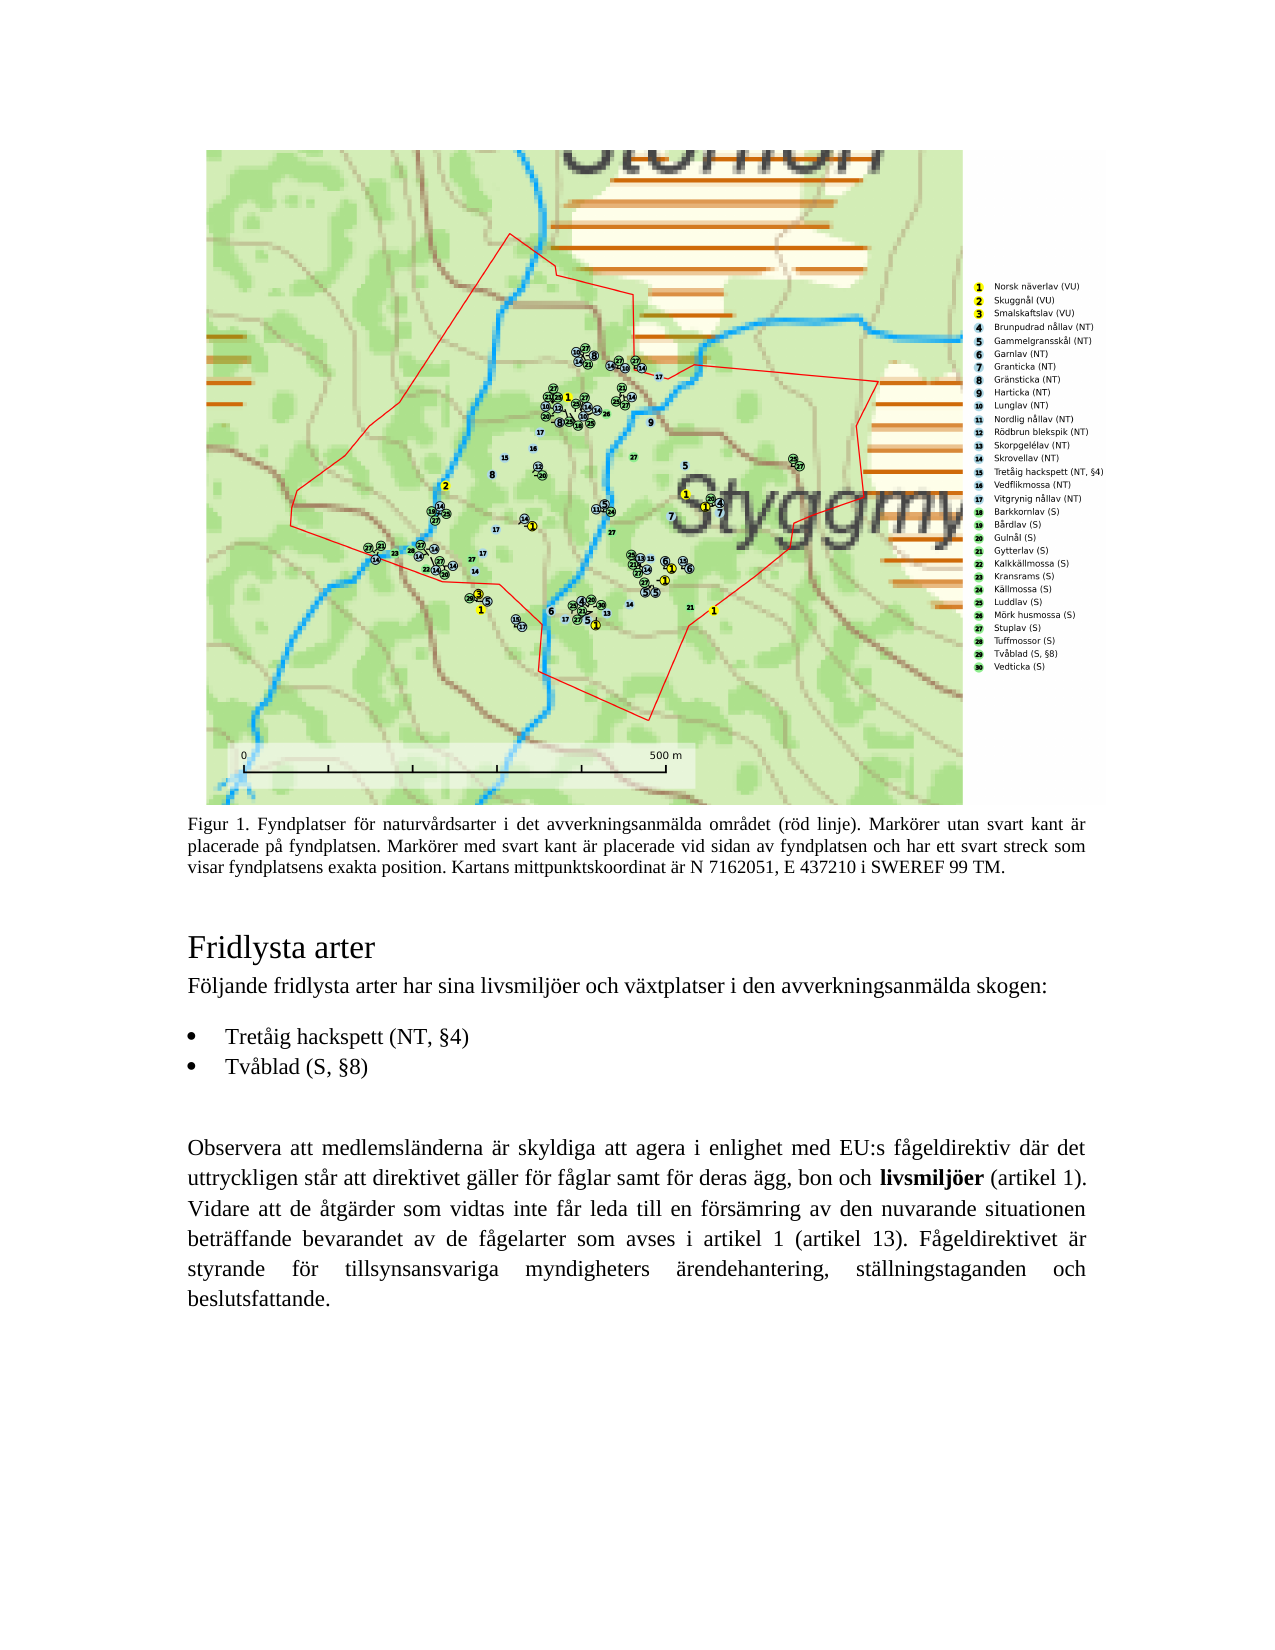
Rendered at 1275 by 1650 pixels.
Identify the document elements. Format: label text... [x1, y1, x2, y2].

text Figur 1. Fyndplatser för naturvårdsarter i det avverkningsanmälda området (röd linje). Markörer utan svart kant är placerade på fyndplatsen. Markörer med svart kant är placerade vid sidan av fyndplatsen och har ett svart streck som visar fyndplatsens exakta position. Kartans mittpunktskoordinat är N 7162051, E 437210 i SWEREF 99 TM. [187, 813, 1087, 878]
picture [206, 150, 1107, 805]
list Tretåig hackspett (NT, §4) [187, 1023, 1087, 1049]
subtitle Fridlysta arter [187, 928, 1087, 966]
list Tvåblad (S, §8) [187, 1053, 1087, 1079]
text Följande fridlysta arter har sina livsmiljöer och växtplatser i den avverkningsanmälda skogen: [187, 972, 1087, 998]
text Observera att medlemsländerna är skyldiga att agera i enlighet med EU:s fågeldirektiv där det uttryckligen står att direktivet gäller för fåglar samt för deras ägg, bon och livsmiljöer (artikel 1). Vidare att de åtgärder som vidtas inte får leda till en försämring av den nuvarande situationen beträffande bevarandet av de fågelarter som avses i artikel 1 (artikel 13). Fågeldirektivet är styrande för tillsynsansvariga myndigheters ärendehantering, ställningstaganden och beslutsfattande. [187, 1104, 1087, 1312]
